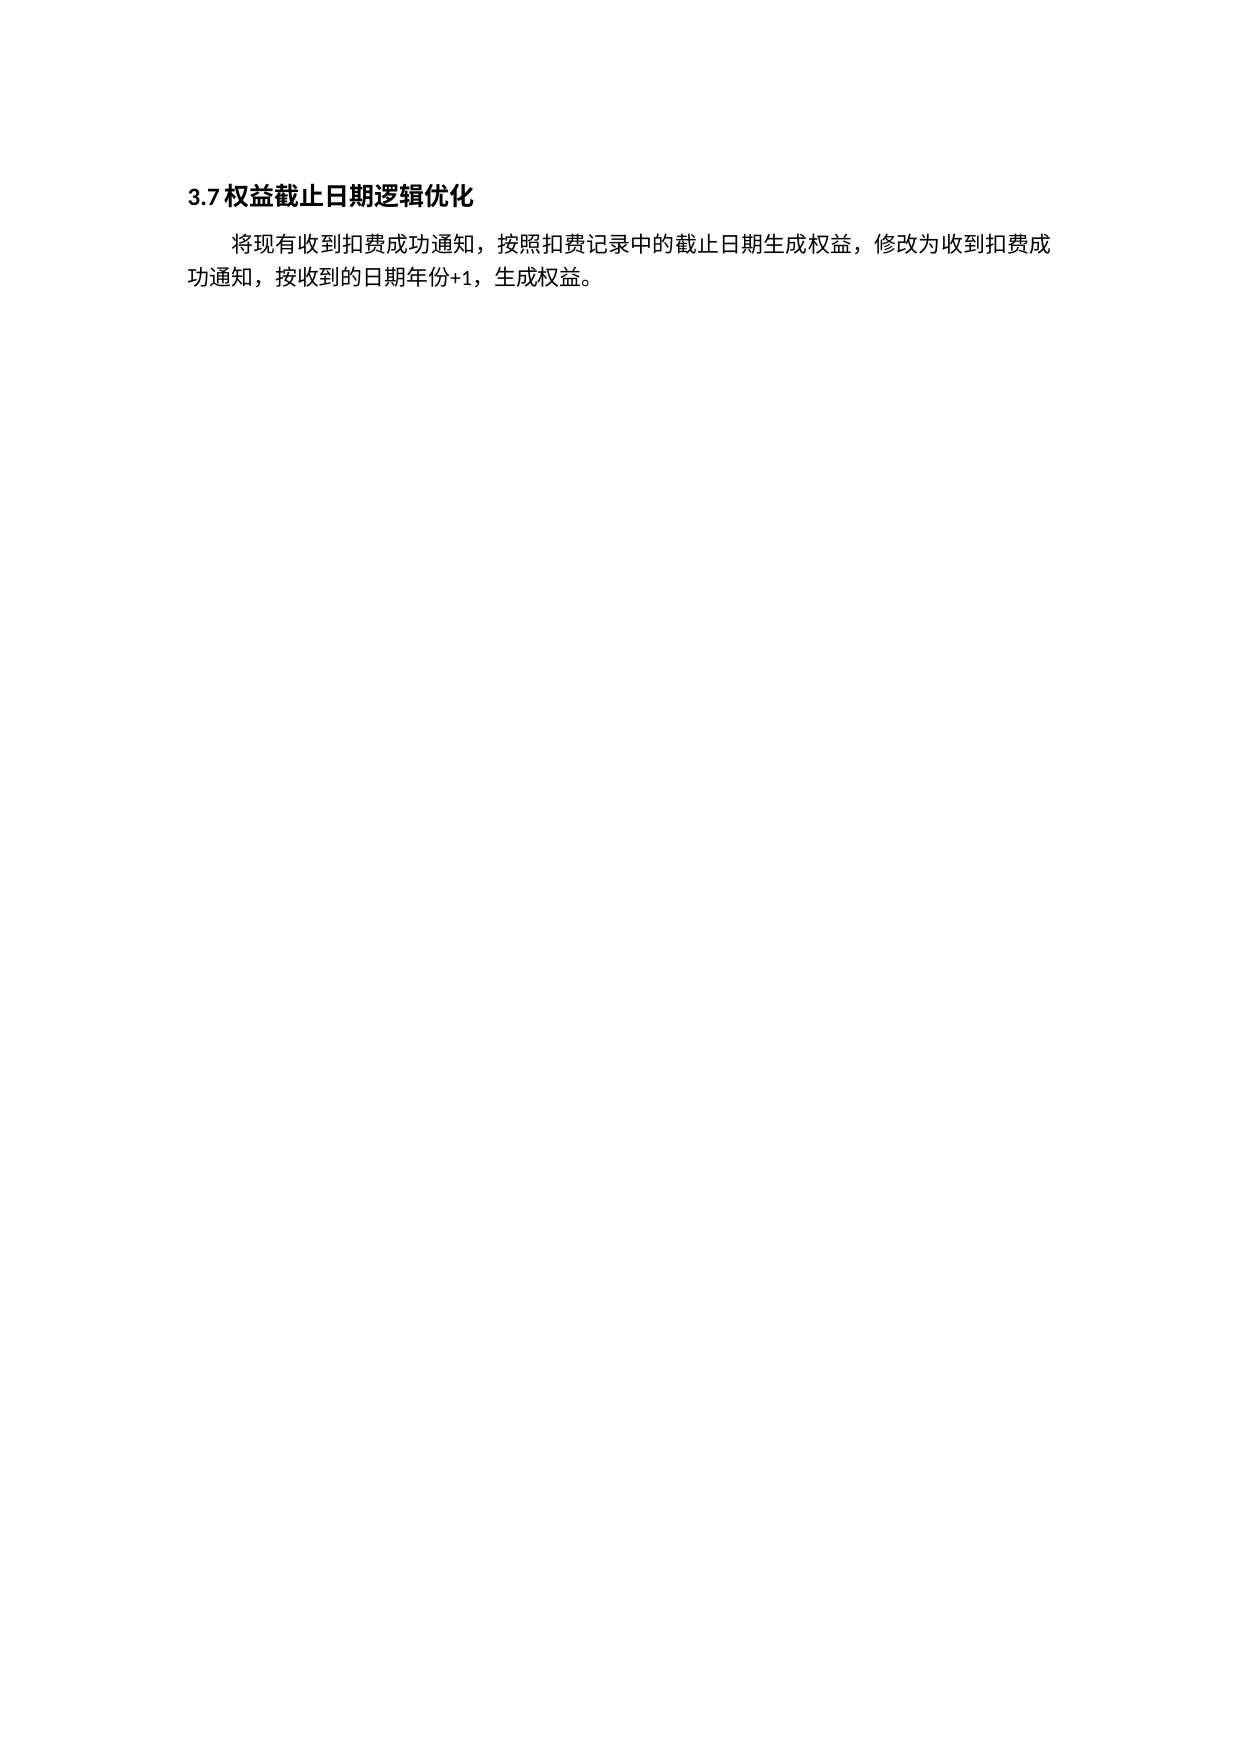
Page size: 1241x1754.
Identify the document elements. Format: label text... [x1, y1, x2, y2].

text 3.7权益截止日期逻辑优化 [187, 162, 1053, 227]
text 将现有收到扣费成功通知，按照扣费记录中的截止日期生成权益，修改为收到扣费成功通知，按收到的日期年份+1，生成权益。 [187, 227, 1053, 292]
